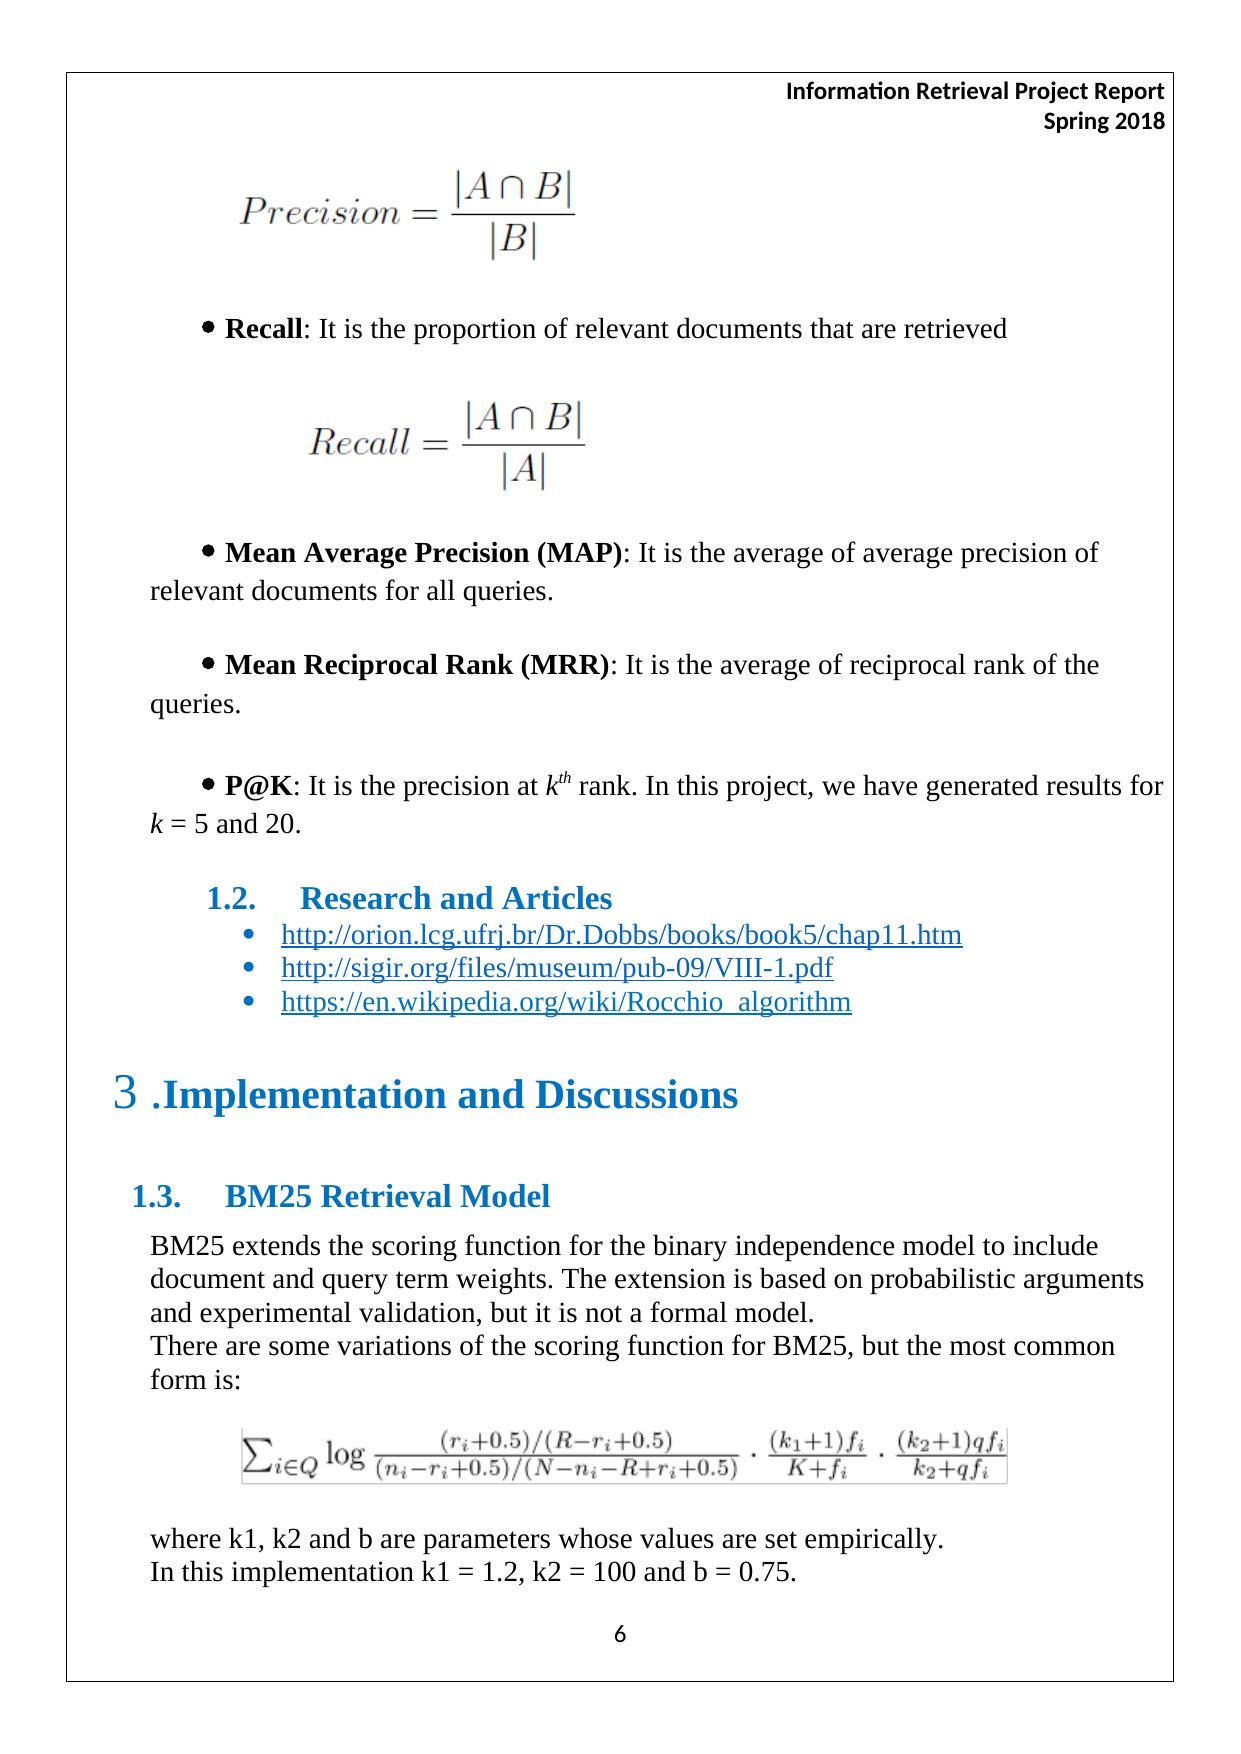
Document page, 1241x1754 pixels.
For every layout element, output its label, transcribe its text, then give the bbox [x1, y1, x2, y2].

list Mean Reciprocal Rank (MRR): It is the average of reciprocal rank of the queries. [150, 644, 1165, 719]
text where k1, k2 and b are parameters whose values are set empirically. [150, 1521, 1165, 1554]
text BM25 extends the scoring function for the binary independence model to include document and query term weights. The extension is based on probabilistic arguments and experimental validation, but it is not a formal model. [150, 1228, 1165, 1328]
list P@K: It is the precision at kth rank. In this project, we have generated results for k = 5 and 20. [150, 765, 1165, 840]
list .Implementation and Discussions [112, 1062, 1165, 1119]
list https://en.wikipedia.org/wiki/Rocchio_algorithm [244, 984, 1165, 1018]
list Research and Articles [206, 878, 1165, 917]
list BM25 Retrieval Model [131, 1177, 1165, 1215]
list Mean Average Precision (MAP): It is the average of average precision of relevant documents for all queries. [150, 532, 1165, 607]
text In this implementation k1 = 1.2, k2 = 100 and b = 0.75. [150, 1554, 1165, 1588]
list Recall: It is the proportion of relevant documents that are retrieved [150, 308, 1165, 346]
list http://sigir.org/files/museum/pub-09/VIII-1.pdf [244, 951, 1165, 984]
list http://orion.lcg.ufrj.br/Dr.Dobbs/books/book5/chap11.htm [244, 917, 1165, 951]
text There are some variations of the scoring function for BM25, but the most common form is: [150, 1328, 1165, 1395]
